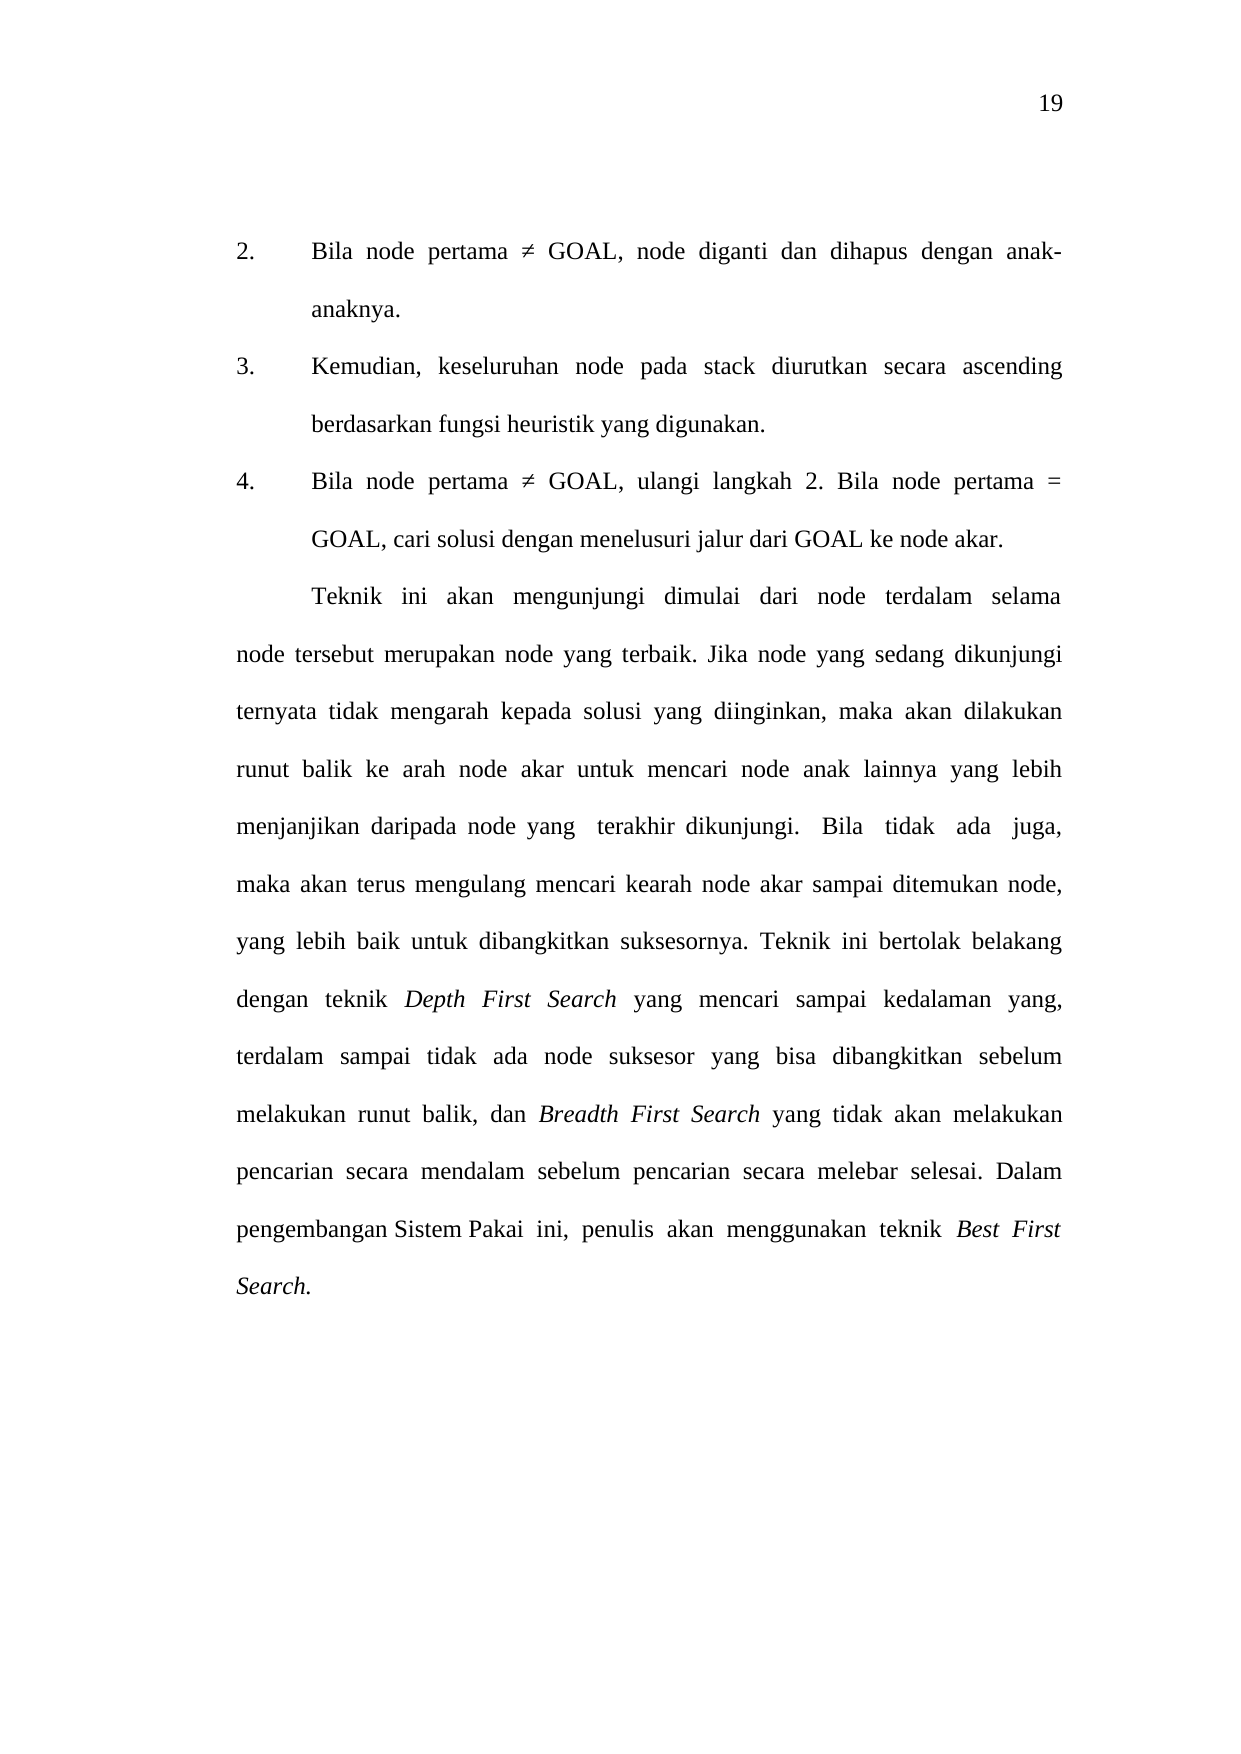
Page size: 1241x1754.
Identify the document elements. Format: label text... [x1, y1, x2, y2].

text Teknik ini akan mengunjungi dimulai dari node terdalam selama node tersebut merupakan node yang terbaik. Jika node yang sedang dikunjungi ternyata tidak mengarah kepada solusi yang diinginkan, maka akan dilakukan runut balik ke arah node akar untuk mencari node anak lainnya yang lebih menjanjikan daripada node yang terakhir dikunjungi. Bila tidak ada juga, maka akan terus mengulang mencari kearah node akar sampai ditemukan node, yang lebih baik untuk dibangkitkan suksesornya. Teknik ini bertolak belakang dengan teknik Depth First Search yang mencari sampai kedalaman yang, terdalam sampai tidak ada node suksesor yang bisa dibangkitkan sebelum melakukan runut balik, dan Breadth First Search yang tidak akan melakukan pencarian secara mendalam sebelum pencarian secara melebar selesai. Dalam pengembangan Sistem Pakai ini, penulis akan menggunakan teknik Best First Search. [236, 581, 1063, 1300]
text 4. Bila node pertama ≠ GOAL, ulangi langkah 2. Bila node pertama = GOAL, cari solusi dengan menelusuri jalur dari GOAL ke node akar. [236, 466, 1063, 552]
text 3. Kemudian, keseluruhan node pada stack diurutkan secara ascending berdasarkan fungsi heuristik yang digunakan. [236, 351, 1063, 437]
text 2. Bila node pertama ≠ GOAL, node diganti dan dihapus dengan anak- anaknya. [236, 236, 1063, 322]
